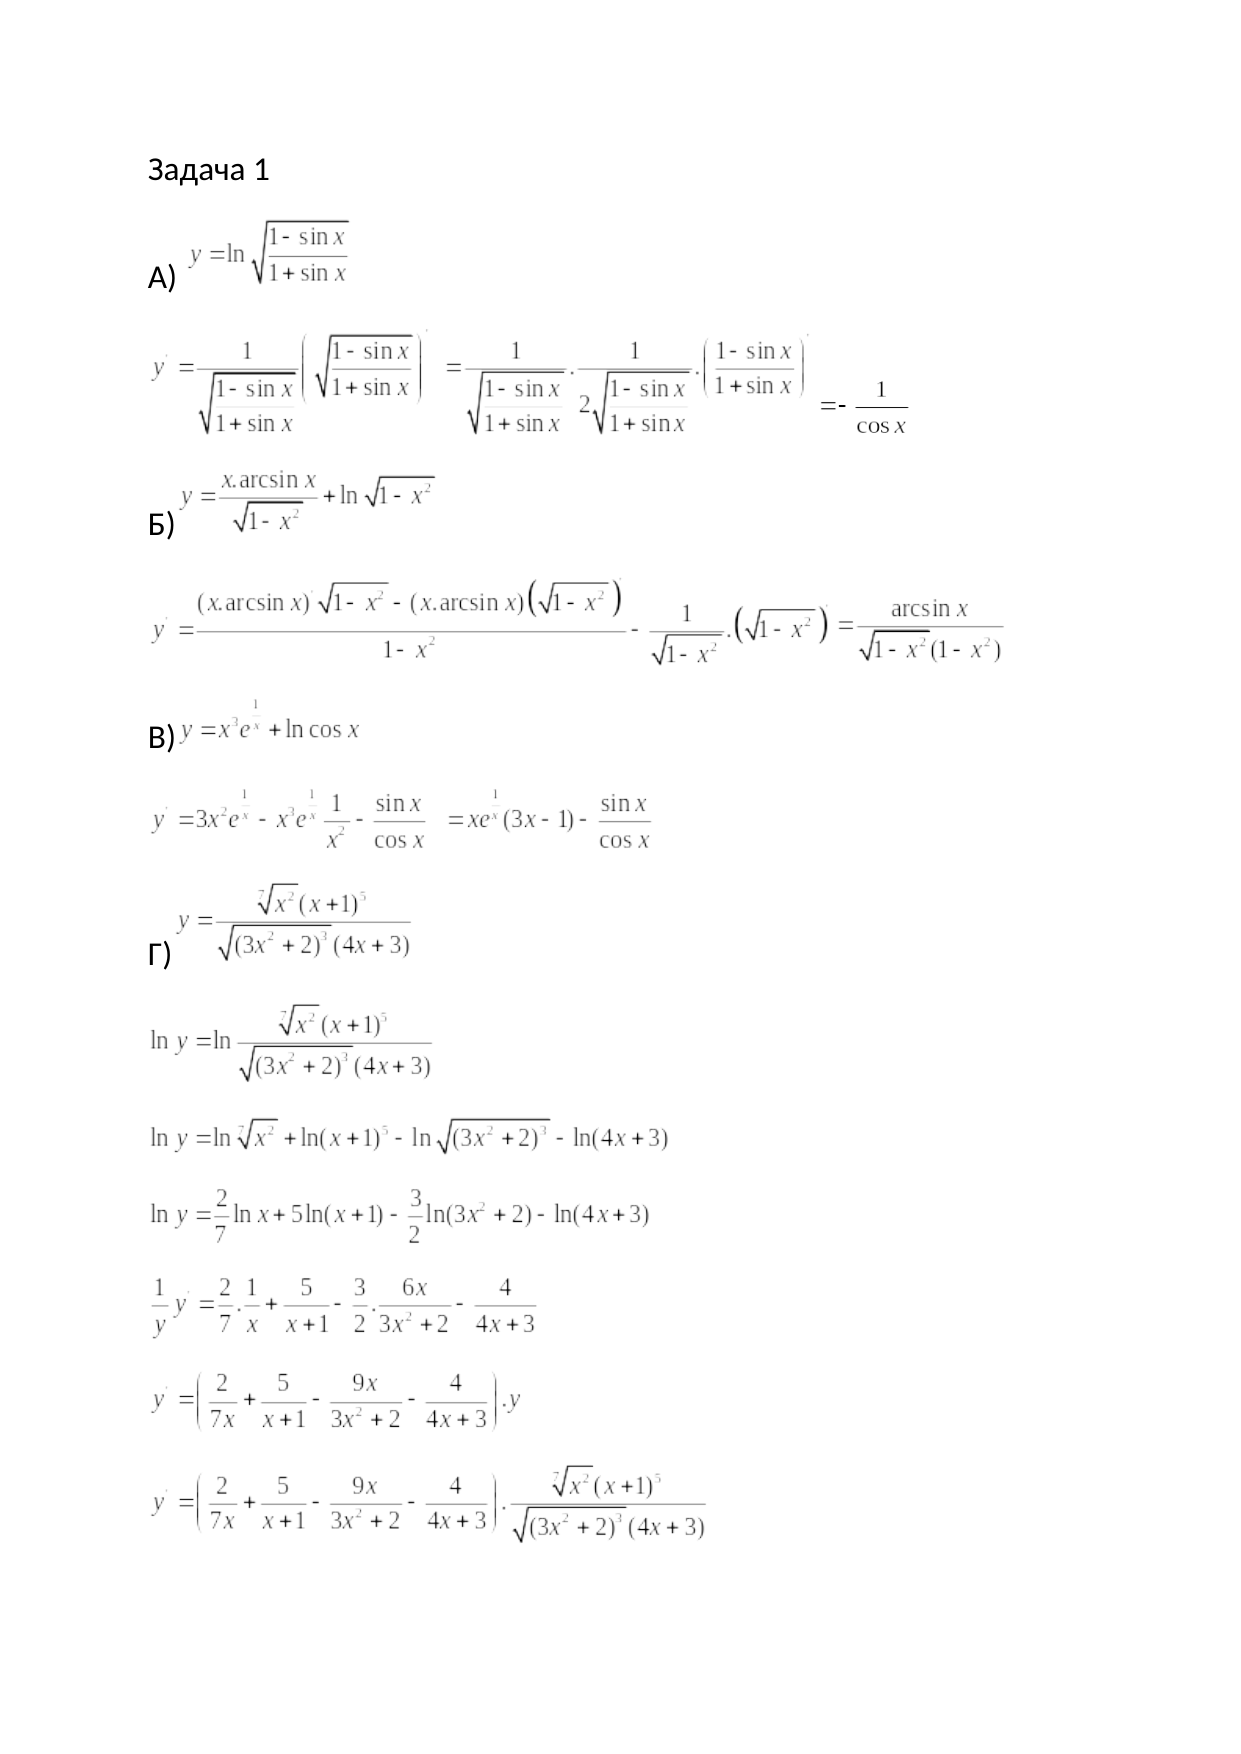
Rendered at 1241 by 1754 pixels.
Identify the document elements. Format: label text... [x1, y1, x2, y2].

text Г) [148, 879, 1093, 973]
text Б) [148, 465, 1093, 543]
text А) [148, 215, 1093, 297]
text В) [148, 694, 1093, 757]
text Задача 1 [148, 148, 1093, 188]
